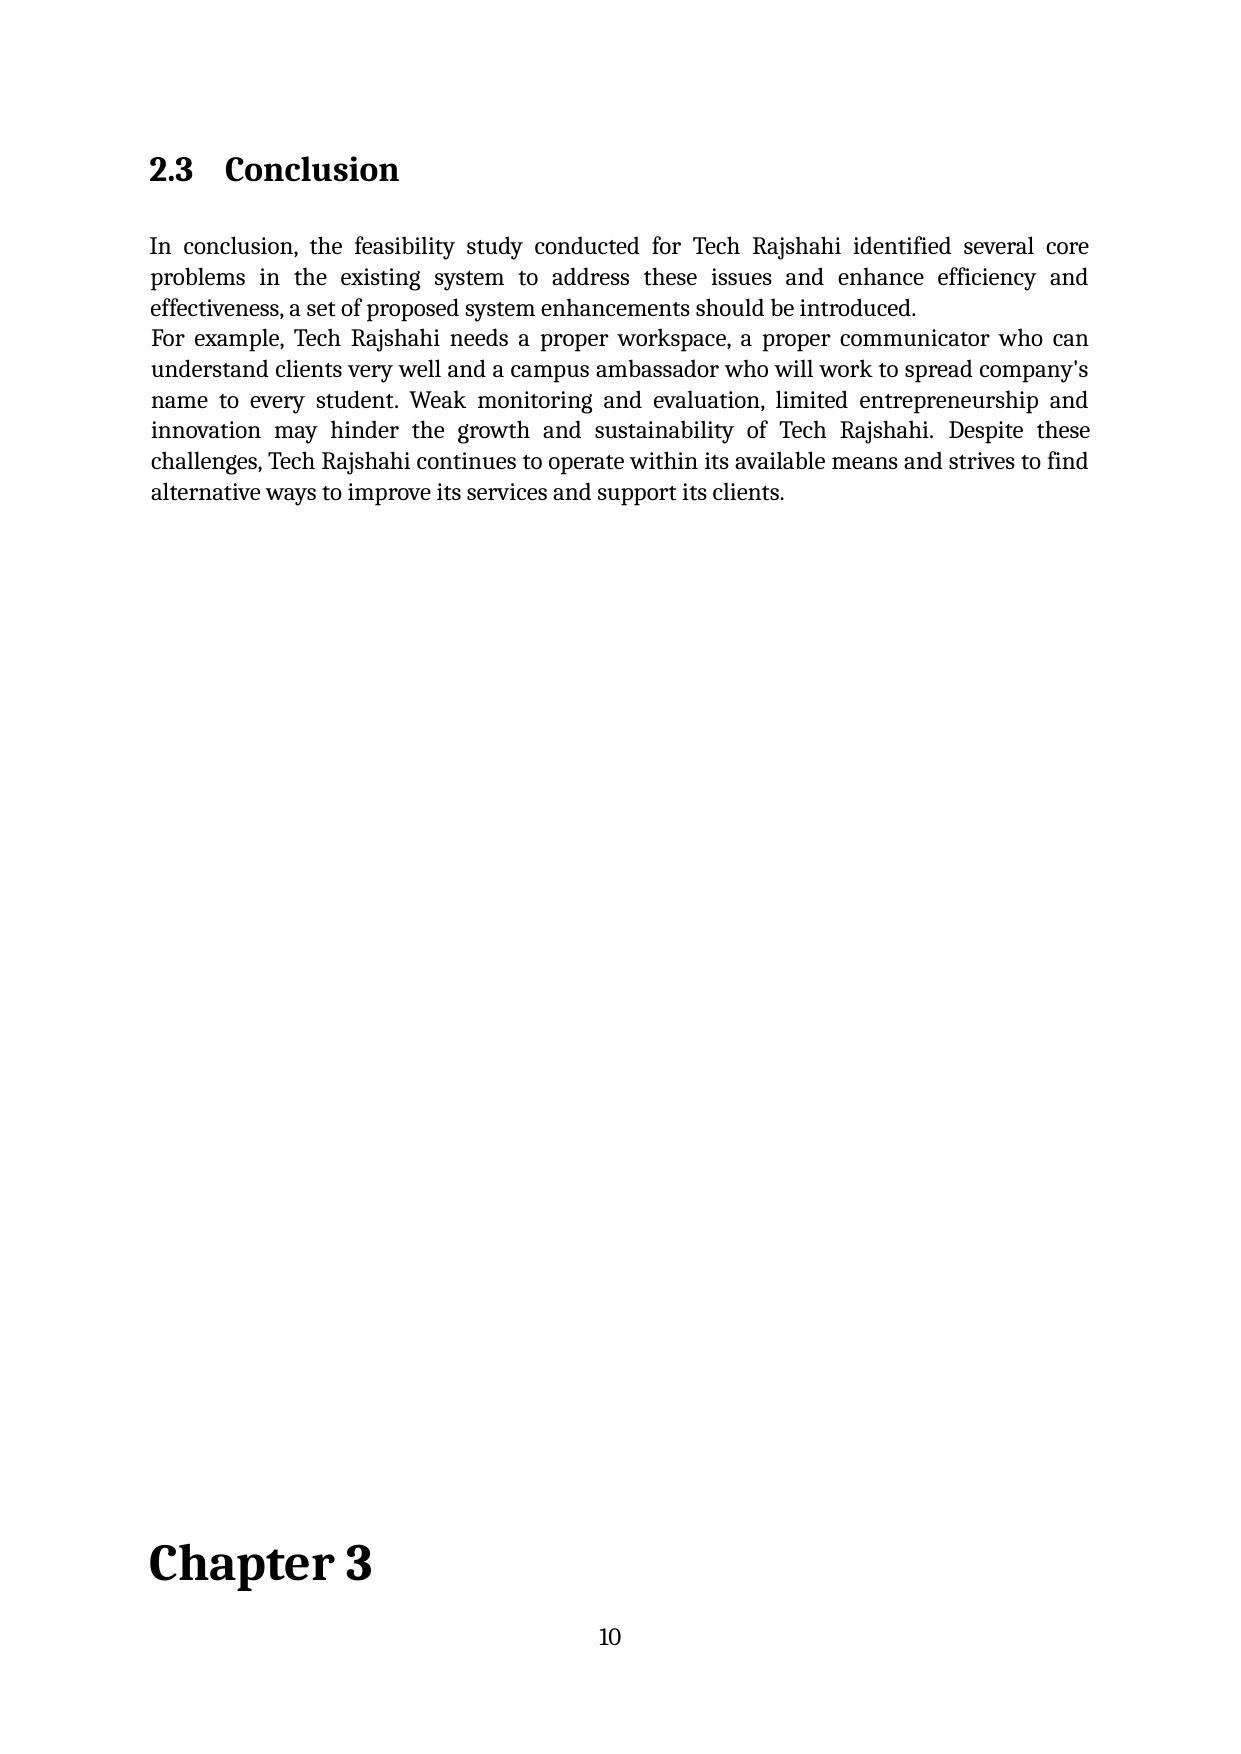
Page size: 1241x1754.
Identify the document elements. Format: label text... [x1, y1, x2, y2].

text For example, Tech Rajshahi needs a proper workspace, a proper communicator who can understand clients very well and a campus ambassador who will work to spread company's name to every student. Weak monitoring and evaluation, limited entrepreneurship and innovation may hinder the growth and sustainability of Tech Rajshahi. Despite these challenges, Tech Rajshahi continues to operate within its available means and strives to find alternative ways to improve its services and support its clients. [151, 324, 1090, 507]
text 2.3 Conclusion [149, 150, 1090, 191]
text Chapter 3 [149, 1533, 1090, 1593]
text In conclusion, the feasibility study conducted for Tech Rajshahi identified several core problems in the existing system to address these issues and enhance efficiency and effectiveness, a set of proposed system enhancements should be introduced. [149, 232, 1090, 322]
